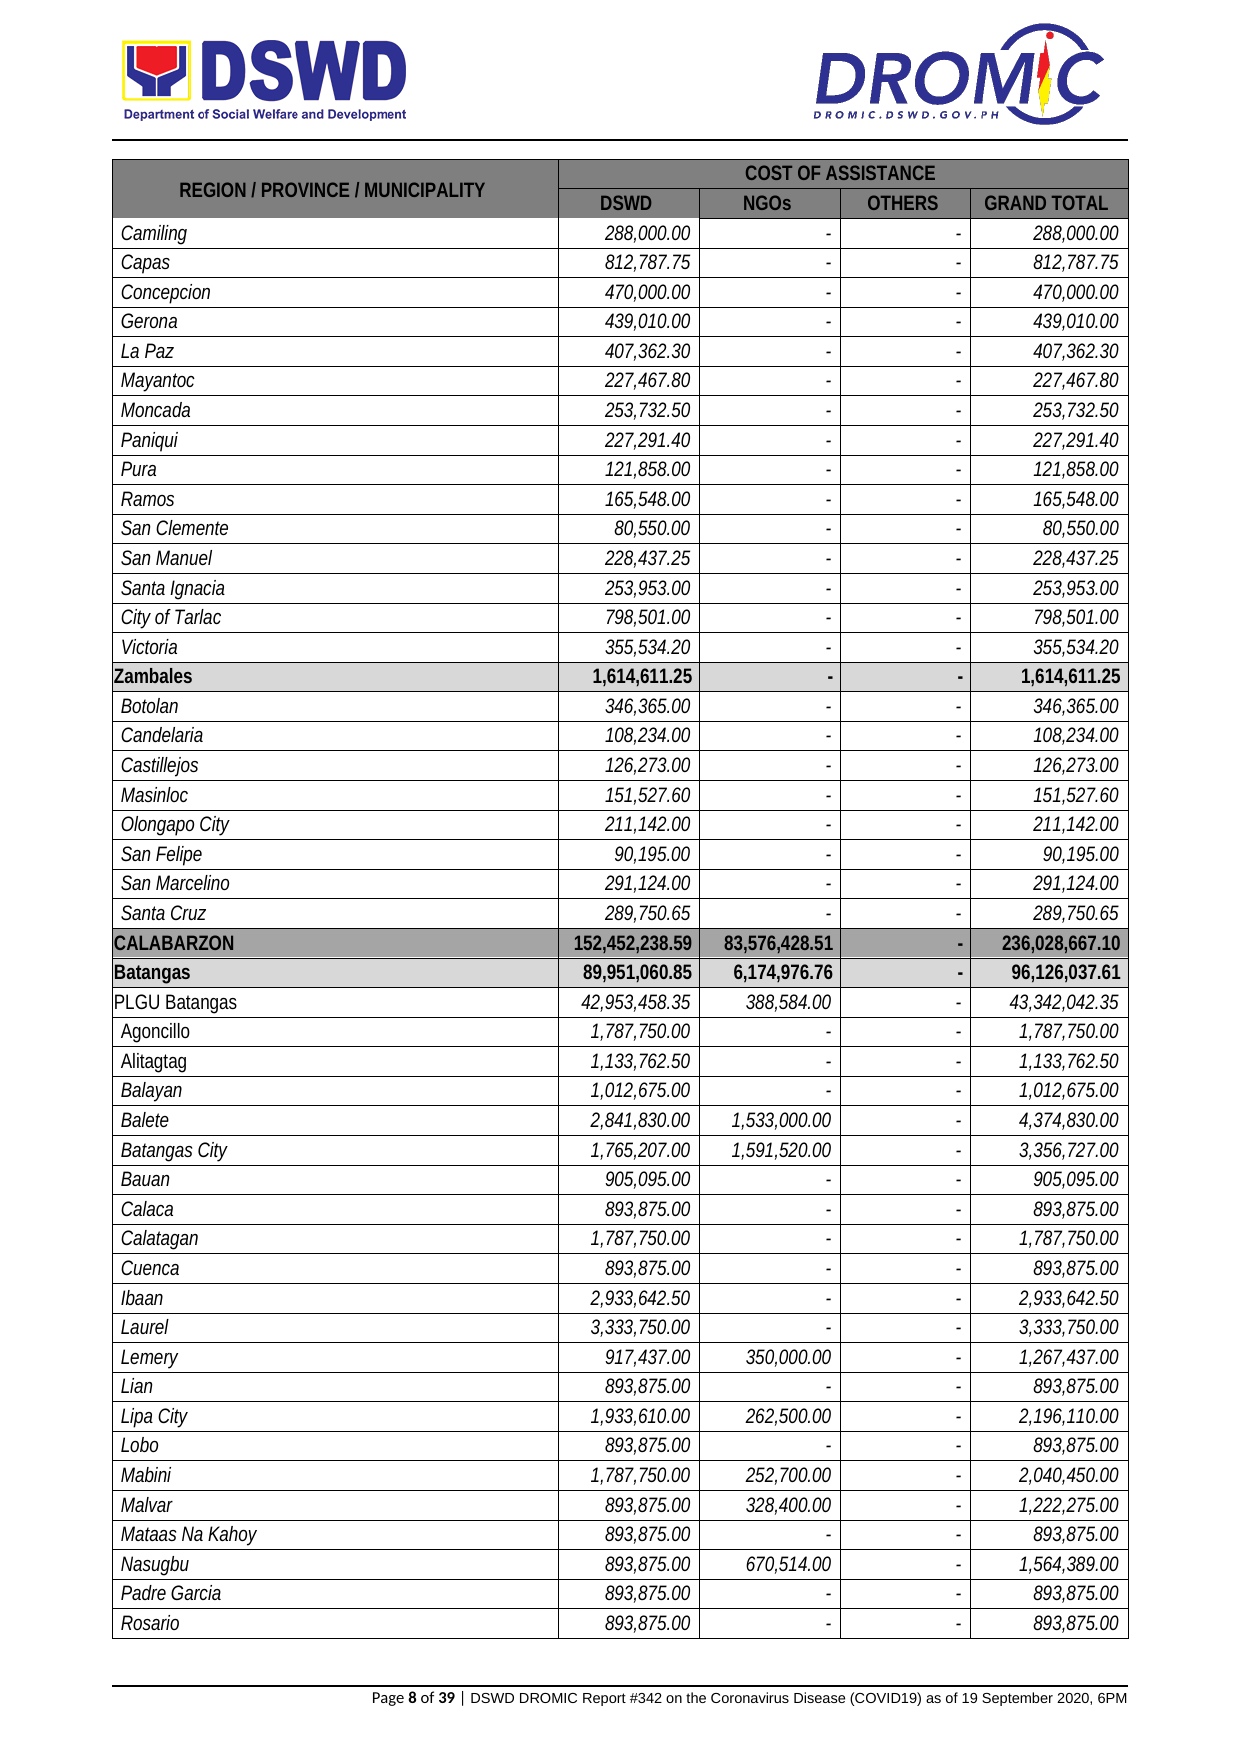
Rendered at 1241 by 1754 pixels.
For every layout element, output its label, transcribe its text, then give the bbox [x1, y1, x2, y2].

table_cell 121,858.00 [971, 456, 1128, 484]
table_cell [113, 1225, 119, 1253]
table_cell 2,933,642.50 [971, 1284, 1128, 1312]
table_cell Ibaan [119, 1284, 558, 1312]
table_cell - [841, 1284, 970, 1312]
table_cell 1,012,675.00 [559, 1077, 699, 1105]
table_cell [113, 249, 119, 277]
table_cell Balete [119, 1106, 558, 1135]
table_cell 262,500.00 [700, 1402, 840, 1431]
table_cell Paniqui [119, 426, 558, 454]
table_cell 346,365.00 [971, 692, 1128, 721]
table_cell - [841, 1047, 970, 1076]
table_cell - [841, 1580, 970, 1608]
table_cell 1,787,750.00 [559, 1225, 699, 1253]
table_cell San Clemente [119, 515, 558, 543]
table_cell Capas [119, 249, 558, 277]
table_cell Santa Ignacia [119, 574, 558, 602]
table_cell [113, 1580, 119, 1608]
table_cell Gerona [119, 308, 558, 336]
table_cell Moncada [119, 396, 558, 425]
table_cell 228,437.25 [559, 544, 699, 573]
table_cell Lobo [119, 1432, 558, 1460]
table_cell Lian [119, 1373, 558, 1401]
table_cell - [700, 308, 840, 336]
table_cell 893,875.00 [971, 1580, 1128, 1608]
table_cell 291,124.00 [559, 870, 699, 898]
table_cell Batangas [113, 959, 558, 987]
table_cell [113, 692, 119, 721]
table_cell 3,333,750.00 [971, 1314, 1128, 1342]
table_cell City of Tarlac [119, 604, 558, 632]
table_cell 355,534.20 [559, 633, 699, 662]
table_cell Nasugbu [119, 1550, 558, 1579]
table_cell 1,564,389.00 [971, 1550, 1128, 1579]
table_cell - [700, 1521, 840, 1549]
table_header REGION / PROVINCE / MUNICIPALITY [113, 160, 558, 218]
table_cell Zambales [113, 663, 558, 691]
table_header COST OF ASSISTANCE [559, 160, 1128, 188]
table_cell 893,875.00 [971, 1373, 1128, 1401]
table_cell Mabini [119, 1461, 558, 1490]
table_cell 211,142.00 [559, 811, 699, 839]
table_cell - [700, 604, 840, 632]
table_cell - [700, 278, 840, 307]
table_cell - [841, 426, 970, 454]
table_cell La Paz [119, 337, 558, 366]
table_cell - [700, 1047, 840, 1076]
table_cell 152,452,238.59 [559, 929, 699, 957]
table_cell 2,841,830.00 [559, 1106, 699, 1135]
table_cell 96,126,037.61 [971, 959, 1128, 987]
table_cell - [700, 1166, 840, 1194]
table_cell 1,591,520.00 [700, 1136, 840, 1164]
table_cell Balayan [119, 1077, 558, 1105]
table_cell [113, 1047, 119, 1076]
table_cell - [841, 1461, 970, 1490]
table_cell 1,787,750.00 [971, 1018, 1128, 1046]
table_cell San Felipe [119, 840, 558, 869]
table_cell [113, 840, 119, 869]
table_cell 90,195.00 [971, 840, 1128, 869]
table_cell - [841, 1314, 970, 1342]
table_cell - [700, 1284, 840, 1312]
table_cell 1,787,750.00 [971, 1225, 1128, 1253]
table_cell 1,533,000.00 [700, 1106, 840, 1135]
table_cell Pura [119, 456, 558, 484]
table_cell [113, 1521, 119, 1549]
table_cell 905,095.00 [559, 1166, 699, 1194]
table_cell Candelaria [119, 722, 558, 750]
table_cell 905,095.00 [971, 1166, 1128, 1194]
table_cell - [700, 1609, 840, 1638]
table_cell 2,040,450.00 [971, 1461, 1128, 1490]
table_cell - [841, 1077, 970, 1105]
table_cell 893,875.00 [559, 1609, 699, 1638]
table_cell 253,732.50 [559, 396, 699, 425]
table_cell 1,222,275.00 [971, 1491, 1128, 1519]
table_cell - [841, 1136, 970, 1164]
table_cell [113, 1166, 119, 1194]
table_cell - [700, 1195, 840, 1224]
table_cell [113, 1461, 119, 1490]
table_cell Botolan [119, 692, 558, 721]
table_cell [113, 1550, 119, 1579]
table_cell [113, 278, 119, 307]
table_cell 121,858.00 [559, 456, 699, 484]
table_cell 1,614,611.25 [971, 663, 1128, 691]
table_cell 108,234.00 [559, 722, 699, 750]
table_cell 893,875.00 [559, 1195, 699, 1224]
table_cell 291,124.00 [971, 870, 1128, 898]
table_cell DSWD [559, 189, 699, 218]
table_cell Masinloc [119, 781, 558, 809]
table_cell - [841, 633, 970, 662]
table_cell [113, 485, 119, 514]
table_cell - [700, 840, 840, 869]
table_cell 407,362.30 [971, 337, 1128, 366]
table_cell 1,933,610.00 [559, 1402, 699, 1431]
table_cell 917,437.00 [559, 1343, 699, 1372]
table_cell Rosario [119, 1609, 558, 1638]
table_cell [113, 1609, 119, 1638]
table_cell - [841, 219, 970, 247]
table_cell Mayantoc [119, 367, 558, 395]
table_cell - [841, 840, 970, 869]
table_cell 893,875.00 [559, 1254, 699, 1283]
table_cell - [841, 1343, 970, 1372]
table_cell 407,362.30 [559, 337, 699, 366]
table_cell 2,196,110.00 [971, 1402, 1128, 1431]
table_cell - [841, 1225, 970, 1253]
table_cell 2,933,642.50 [559, 1284, 699, 1312]
table_cell - [700, 1373, 840, 1401]
table_cell - [700, 1077, 840, 1105]
table_cell - [700, 633, 840, 662]
table_cell [113, 1018, 119, 1046]
table_cell - [841, 899, 970, 928]
table_cell [113, 781, 119, 809]
table_cell 439,010.00 [971, 308, 1128, 336]
table_cell - [700, 456, 840, 484]
table_cell - [841, 811, 970, 839]
table_cell [113, 337, 119, 366]
table_cell San Manuel [119, 544, 558, 573]
table_cell 893,875.00 [559, 1432, 699, 1460]
table_cell 108,234.00 [971, 722, 1128, 750]
table_cell [113, 1343, 119, 1372]
table_cell - [841, 722, 970, 750]
table_cell 288,000.00 [971, 219, 1128, 247]
table_cell - [700, 544, 840, 573]
table_cell CALABARZON [113, 929, 558, 957]
table_cell - [841, 1432, 970, 1460]
table_cell - [841, 1609, 970, 1638]
table_cell - [841, 870, 970, 898]
table_cell 227,467.80 [559, 367, 699, 395]
table_cell - [841, 988, 970, 1017]
table_cell [113, 1254, 119, 1283]
table_cell 346,365.00 [559, 692, 699, 721]
table_cell 893,875.00 [559, 1373, 699, 1401]
table_cell 893,875.00 [559, 1580, 699, 1608]
table_cell 1,012,675.00 [971, 1077, 1128, 1105]
table_cell OTHERS [841, 189, 970, 218]
table_cell - [841, 456, 970, 484]
table_cell 80,550.00 [971, 515, 1128, 543]
table_cell 90,195.00 [559, 840, 699, 869]
table_cell Agoncillo [119, 1018, 558, 1046]
table_cell 253,953.00 [559, 574, 699, 602]
table_cell 439,010.00 [559, 308, 699, 336]
table_cell - [700, 1254, 840, 1283]
table_cell [113, 308, 119, 336]
table_cell - [841, 367, 970, 395]
table_cell 350,000.00 [700, 1343, 840, 1372]
table_cell - [841, 1491, 970, 1519]
table_cell Alitagtag [119, 1047, 558, 1076]
table_cell [113, 1077, 119, 1105]
table_cell 289,750.65 [971, 899, 1128, 928]
table_cell - [700, 219, 840, 247]
table_cell Castillejos [119, 751, 558, 780]
table_cell [113, 426, 119, 454]
table_cell - [841, 1166, 970, 1194]
table_cell - [841, 1195, 970, 1224]
table_cell 1,133,762.50 [559, 1047, 699, 1076]
table_cell - [700, 1314, 840, 1342]
table_cell 288,000.00 [559, 218, 699, 247]
table_cell Lemery [119, 1343, 558, 1372]
table_cell [113, 1402, 119, 1431]
picture [781, 23, 1133, 125]
table_cell - [841, 396, 970, 425]
table_cell Camiling [119, 218, 558, 247]
table_cell 165,548.00 [559, 485, 699, 514]
table_cell 1,787,750.00 [559, 1018, 699, 1046]
table_cell 252,700.00 [700, 1461, 840, 1490]
table_cell 388,584.00 [700, 988, 840, 1017]
table_cell 211,142.00 [971, 811, 1128, 839]
table_cell - [700, 811, 840, 839]
table_cell - [841, 1106, 970, 1135]
table_cell - [841, 1402, 970, 1431]
table_cell - [841, 574, 970, 602]
table_cell Batangas City [119, 1136, 558, 1164]
table_cell Santa Cruz [119, 899, 558, 928]
table_cell 893,875.00 [971, 1609, 1128, 1638]
table_cell 1,787,750.00 [559, 1461, 699, 1490]
table_cell 6,174,976.76 [700, 959, 840, 987]
picture [112, 37, 416, 125]
table_cell 227,291.40 [971, 426, 1128, 454]
table_cell - [700, 249, 840, 277]
table_cell - [841, 751, 970, 780]
table_cell 470,000.00 [559, 278, 699, 307]
table_cell PLGU Batangas [113, 988, 558, 1017]
table_cell Cuenca [119, 1254, 558, 1283]
table_cell 1,267,437.00 [971, 1343, 1128, 1372]
table_cell [113, 1491, 119, 1519]
table_cell - [841, 308, 970, 336]
table_cell - [841, 1373, 970, 1401]
table_cell 670,514.00 [700, 1550, 840, 1579]
table_cell - [700, 870, 840, 898]
table_cell 43,342,042.35 [971, 988, 1128, 1017]
table_cell - [700, 515, 840, 543]
table_cell Olongapo City [119, 811, 558, 839]
table_cell 893,875.00 [971, 1432, 1128, 1460]
table_cell 126,273.00 [971, 751, 1128, 780]
table_cell 289,750.65 [559, 899, 699, 928]
table_cell Laurel [119, 1314, 558, 1342]
table_cell - [841, 781, 970, 809]
table_cell - [841, 604, 970, 632]
table_cell 42,953,458.35 [559, 988, 699, 1017]
table_cell 3,333,750.00 [559, 1314, 699, 1342]
table_cell - [841, 959, 970, 987]
table_cell 253,732.50 [971, 396, 1128, 425]
table_cell 355,534.20 [971, 633, 1128, 662]
table_cell [113, 604, 119, 632]
table_cell - [700, 722, 840, 750]
table_cell - [700, 337, 840, 366]
table_cell - [841, 1521, 970, 1549]
table_cell 253,953.00 [971, 574, 1128, 602]
table_cell - [700, 396, 840, 425]
table_cell 227,291.40 [559, 426, 699, 454]
table_cell [113, 1432, 119, 1460]
table_cell Bauan [119, 1166, 558, 1194]
table_cell 4,374,830.00 [971, 1106, 1128, 1135]
table_cell [113, 899, 119, 928]
table_cell - [700, 1225, 840, 1253]
table_cell 236,028,667.10 [971, 929, 1128, 957]
table_cell 228,437.25 [971, 544, 1128, 573]
table_cell 328,400.00 [700, 1491, 840, 1519]
table_cell [113, 456, 119, 484]
table_cell - [700, 663, 840, 691]
table_cell - [700, 899, 840, 928]
table_cell - [841, 544, 970, 573]
table_cell 470,000.00 [971, 278, 1128, 307]
table_cell [113, 1195, 119, 1224]
table_cell - [700, 751, 840, 780]
table_cell - [841, 1254, 970, 1283]
table_cell - [700, 692, 840, 721]
table_cell 83,576,428.51 [700, 929, 840, 957]
table_cell - [841, 692, 970, 721]
table_cell Calatagan [119, 1225, 558, 1253]
table_cell - [700, 1018, 840, 1046]
table_cell [113, 811, 119, 839]
table_cell - [841, 515, 970, 543]
table_cell [113, 544, 119, 573]
table_cell Calaca [119, 1195, 558, 1224]
table_cell [113, 1284, 119, 1312]
table_cell - [841, 1550, 970, 1579]
table_cell 1,614,611.25 [559, 663, 699, 691]
table_cell [113, 396, 119, 425]
table_cell 893,875.00 [971, 1195, 1128, 1224]
table_cell - [841, 337, 970, 366]
table_cell - [841, 485, 970, 514]
table_cell 798,501.00 [971, 604, 1128, 632]
table_cell [113, 751, 119, 780]
table_cell [113, 1314, 119, 1342]
table_cell 798,501.00 [559, 604, 699, 632]
table_cell 151,527.60 [559, 781, 699, 809]
table_cell - [841, 278, 970, 307]
table_cell 227,467.80 [971, 367, 1128, 395]
table_cell 893,875.00 [559, 1521, 699, 1549]
table_cell Padre Garcia [119, 1580, 558, 1608]
table_cell Victoria [119, 633, 558, 662]
table_cell San Marcelino [119, 870, 558, 898]
table_cell - [841, 249, 970, 277]
table_cell 893,875.00 [971, 1521, 1128, 1549]
table_cell [113, 633, 119, 662]
table_cell 165,548.00 [971, 485, 1128, 514]
table_cell Mataas Na Kahoy [119, 1521, 558, 1549]
table_cell 1,133,762.50 [971, 1047, 1128, 1076]
table_cell - [700, 574, 840, 602]
table_cell - [841, 663, 970, 691]
table_cell - [841, 929, 970, 957]
table_cell NGOs [700, 189, 840, 218]
table_cell [113, 870, 119, 898]
table_cell [113, 515, 119, 543]
table_cell - [700, 1432, 840, 1460]
table_cell Malvar [119, 1491, 558, 1519]
table_cell - [700, 426, 840, 454]
table_cell [113, 218, 119, 247]
table_cell 1,765,207.00 [559, 1136, 699, 1164]
table_cell - [700, 485, 840, 514]
table_cell 812,787.75 [971, 249, 1128, 277]
table_cell Ramos [119, 485, 558, 514]
table_cell - [841, 1018, 970, 1046]
table_cell 893,875.00 [559, 1491, 699, 1519]
table_cell Concepcion [119, 278, 558, 307]
table_cell 812,787.75 [559, 249, 699, 277]
table_cell - [700, 781, 840, 809]
table_cell 893,875.00 [971, 1254, 1128, 1283]
table_cell 3,356,727.00 [971, 1136, 1128, 1164]
table_cell Lipa City [119, 1402, 558, 1431]
table_cell GRAND TOTAL [971, 189, 1128, 218]
table_cell [113, 1136, 119, 1164]
table_cell - [700, 367, 840, 395]
table_cell [113, 722, 119, 750]
table_cell [113, 574, 119, 602]
table_cell 126,273.00 [559, 751, 699, 780]
table_cell [113, 367, 119, 395]
table_cell [113, 1106, 119, 1135]
table_cell [113, 1373, 119, 1401]
table_cell 893,875.00 [559, 1550, 699, 1579]
table_cell - [700, 1580, 840, 1608]
table_cell 80,550.00 [559, 515, 699, 543]
table_cell 151,527.60 [971, 781, 1128, 809]
table_cell 89,951,060.85 [559, 959, 699, 987]
